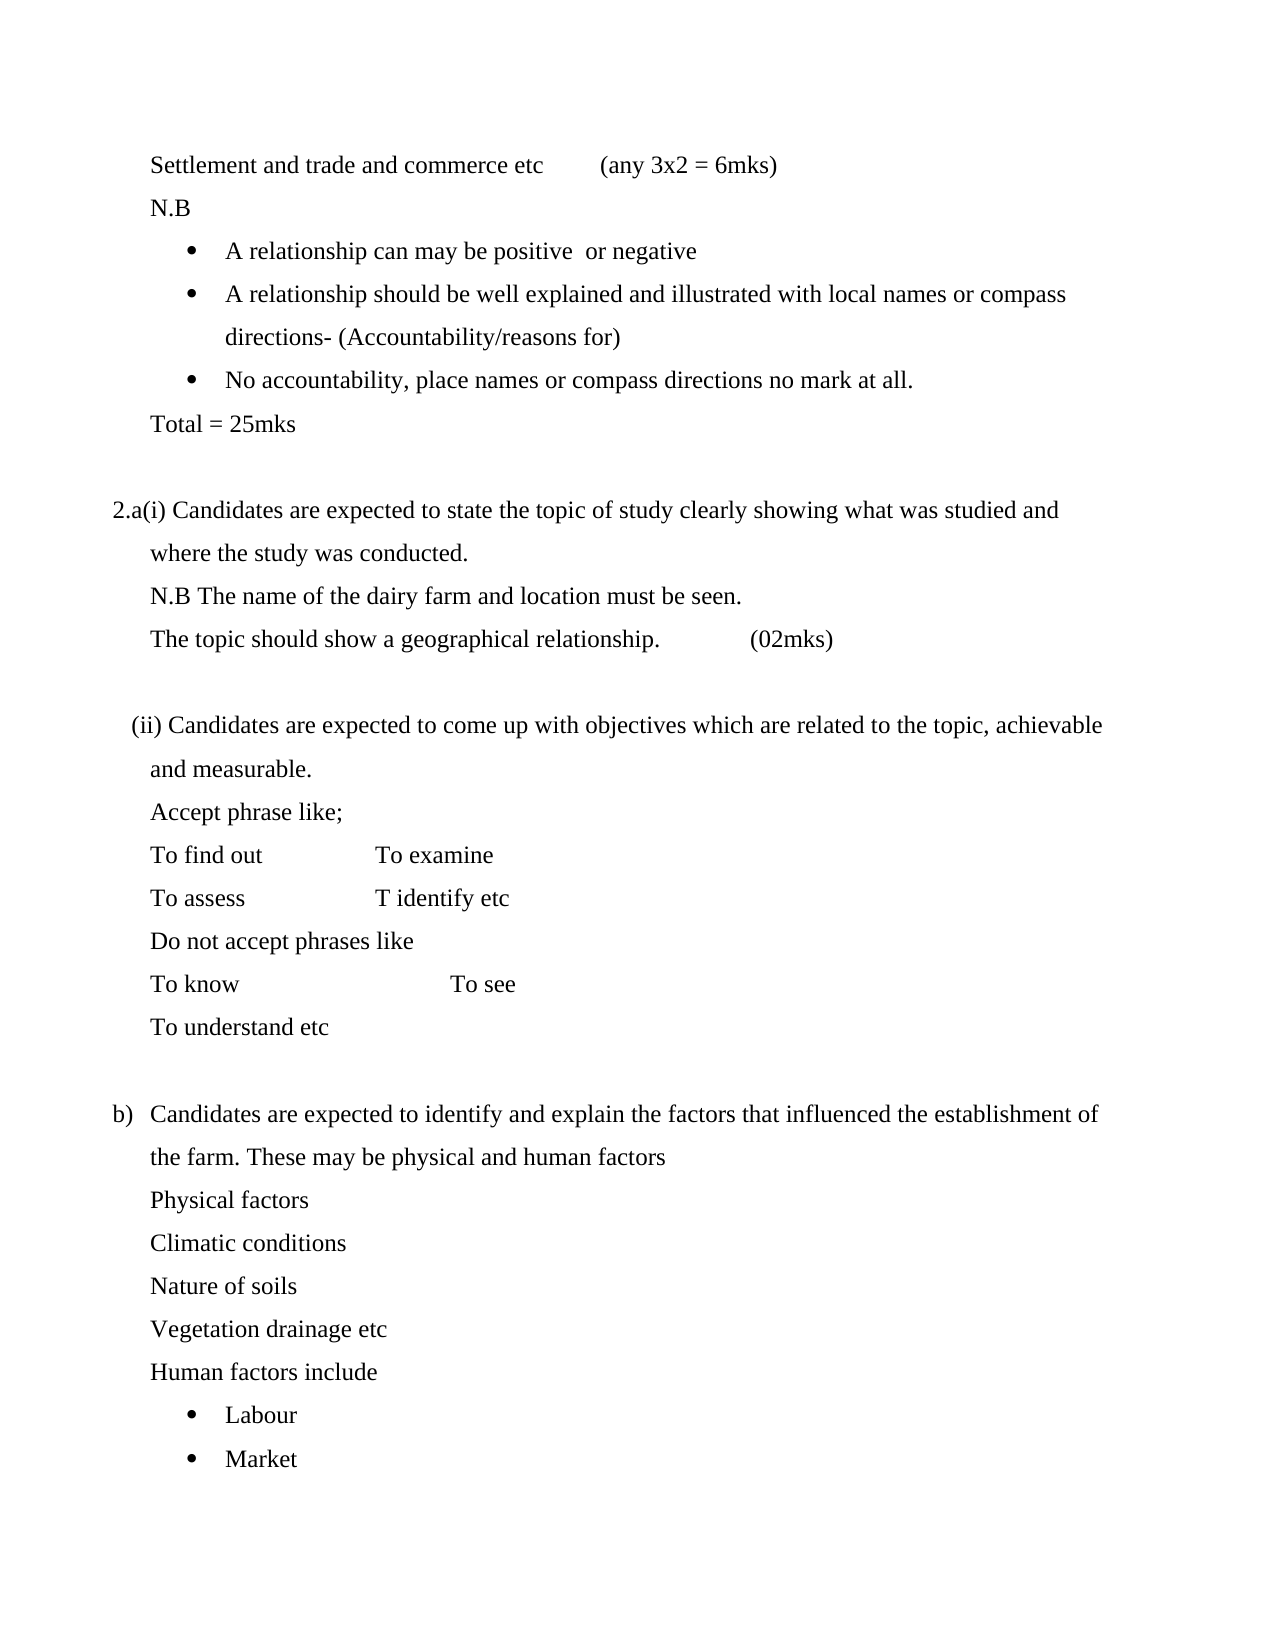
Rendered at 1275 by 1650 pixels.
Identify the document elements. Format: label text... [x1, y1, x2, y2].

text 2.a(i) Candidates are expected to state the topic of study clearly showing what was studied and where the study was conducted. [112, 495, 1125, 567]
text b) Candidates are expected to identify and explain the factors that influenced the establishment of the farm. These may be physical and human factors [112, 1099, 1125, 1171]
text N.B [150, 193, 1125, 222]
text Do not accept phrases like [150, 926, 1125, 955]
text The topic should show a geographical relationship. (02mks) [150, 624, 1125, 653]
text Accept phrase like; [150, 797, 1125, 826]
text Vegetation drainage etc [150, 1314, 1125, 1343]
text Physical factors [150, 1185, 1125, 1214]
text To assess T identify etc [150, 883, 1125, 912]
text To understand etc [150, 1012, 1125, 1041]
list Market [187, 1444, 1125, 1472]
text To find out To examine [150, 840, 1125, 869]
text Settlement and trade and commerce etc (any 3x2 = 6mks) [150, 150, 1125, 179]
list A relationship should be well explained and illustrated with local names or compass directions- (Accountability/reasons for) [187, 279, 1125, 351]
text To know To see [150, 969, 1125, 998]
text N.B The name of the dairy farm and location must be seen. [150, 581, 1125, 610]
text Human factors include [150, 1357, 1125, 1386]
text Nature of soils [150, 1271, 1125, 1300]
list A relationship can may be positive or negative [187, 236, 1125, 265]
list No accountability, place names or compass directions no mark at all. [187, 366, 1125, 394]
text Total = 25mks [150, 409, 1125, 437]
list Labour [187, 1401, 1125, 1429]
text Climatic conditions [150, 1228, 1125, 1257]
text (ii) Candidates are expected to come up with objectives which are related to the topic, achievable and measurable. [131, 711, 1125, 782]
